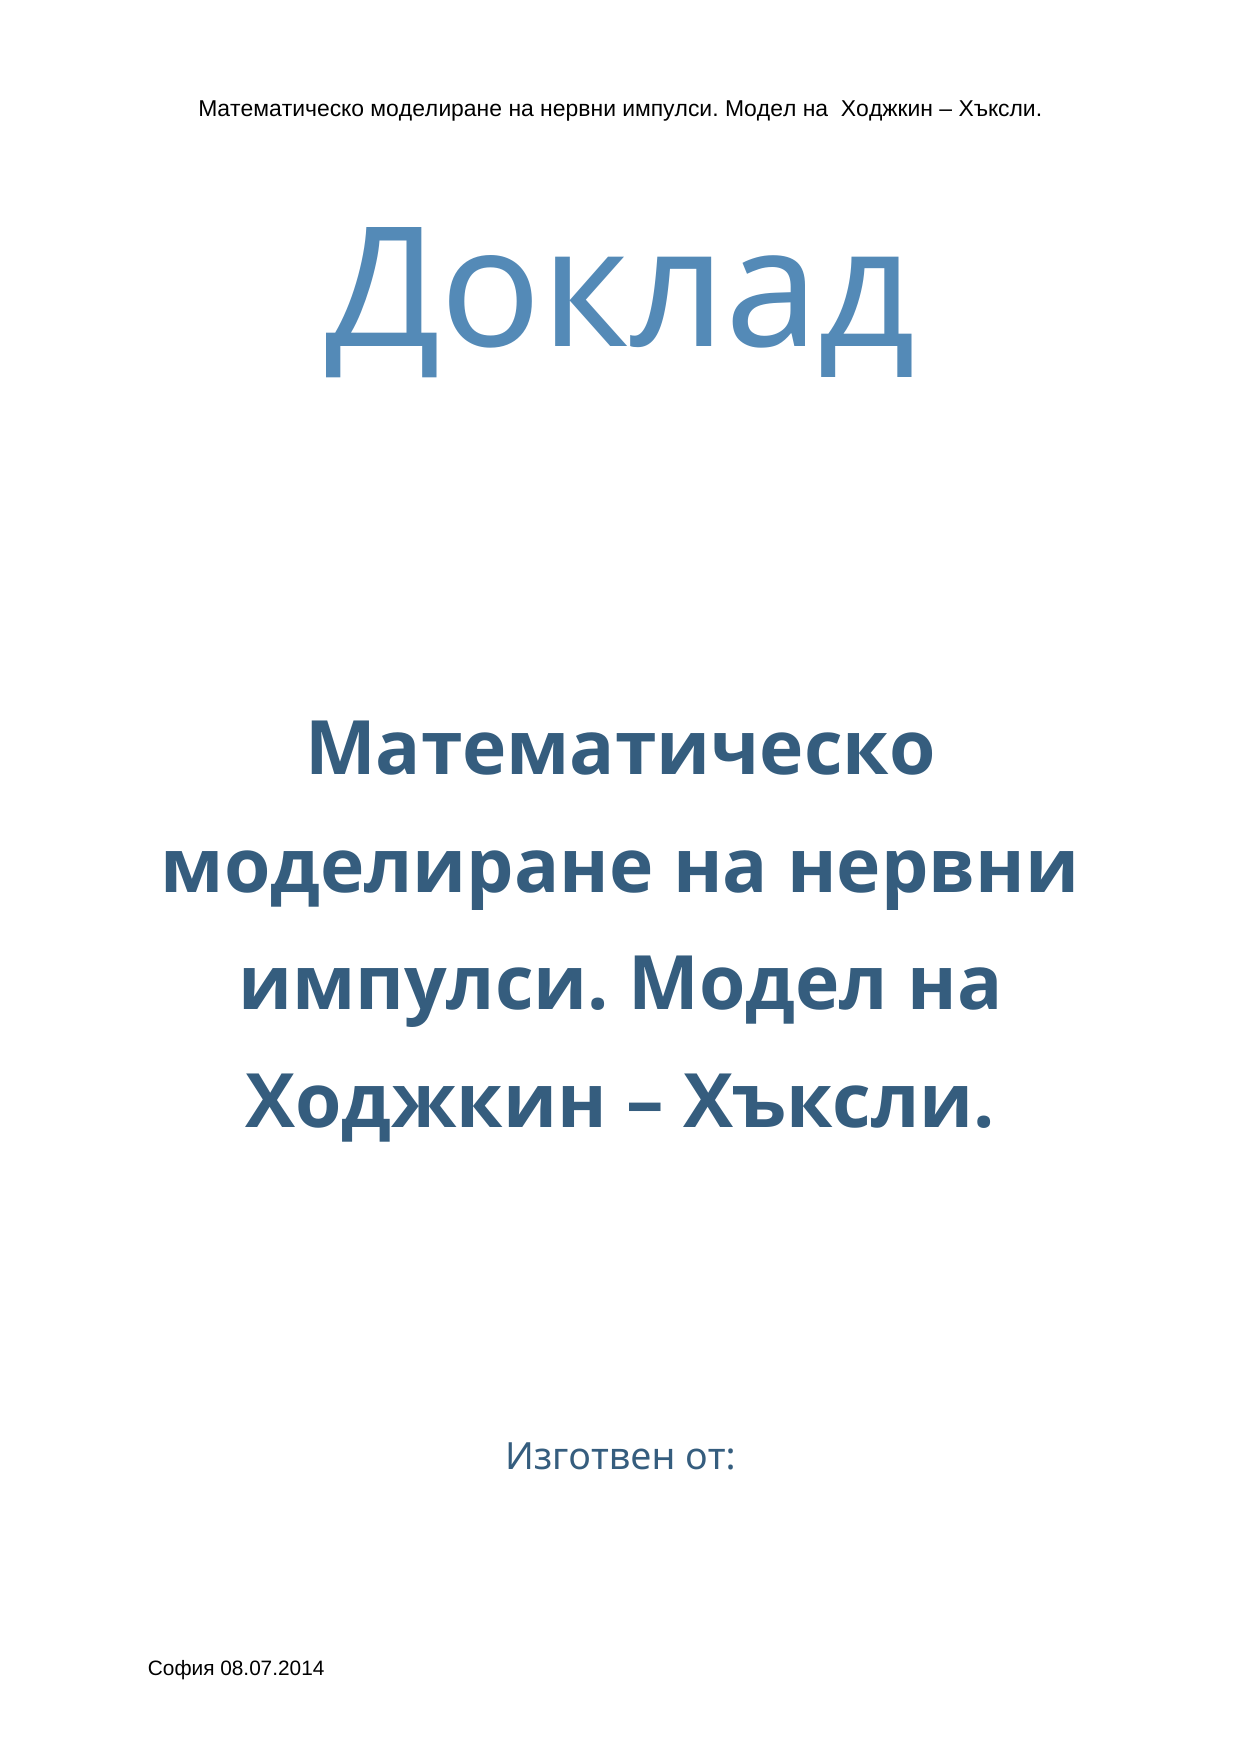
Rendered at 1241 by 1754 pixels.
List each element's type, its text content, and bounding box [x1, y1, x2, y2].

text Изготвен от: [148, 1429, 1093, 1480]
text Доклад [148, 168, 1093, 395]
text Математическо моделиране на нервни импулси. Модел на Ходжкин – Хъксли. [148, 694, 1093, 1149]
